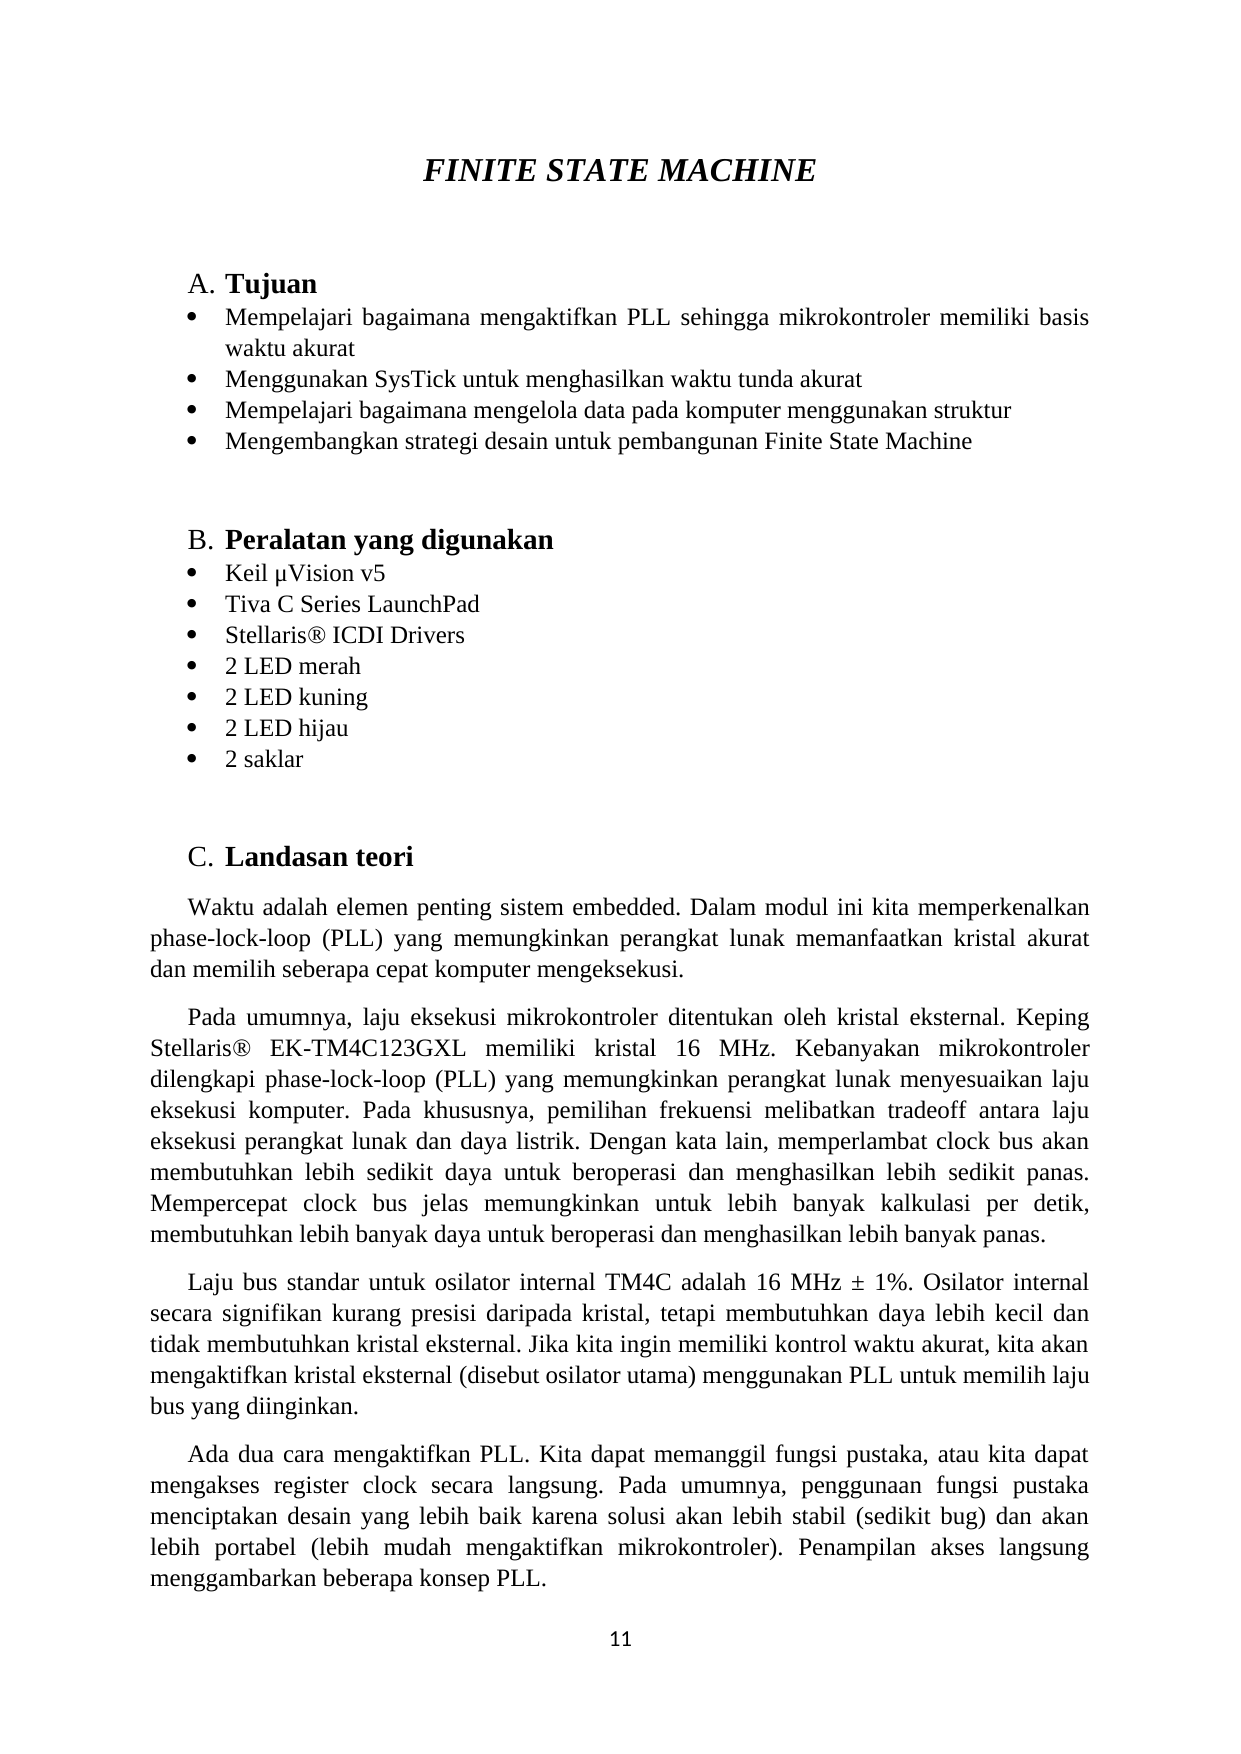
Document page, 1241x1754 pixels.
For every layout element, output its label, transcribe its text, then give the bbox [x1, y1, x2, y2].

text Pada umumnya, laju eksekusi mikrokontroler ditentukan oleh kristal eksternal. Keping Stellaris® EK-TM4C123GXL memiliki kristal 16 MHz. Kebanyakan mikrokontroler dilengkapi phase-lock-loop (PLL) yang memungkinkan perangkat lunak menyesuaikan laju eksekusi komputer. Pada khususnya, pemilihan frekuensi melibatkan tradeoff antara laju eksekusi perangkat lunak dan daya listrik. Dengan kata lain, memperlambat clock bus akan membutuhkan lebih sedikit daya untuk beroperasi dan menghasilkan lebih sedikit panas. Mempercepat clock bus jelas memungkinkan untuk lebih banyak kalkulasi per detik, membutuhkan lebih banyak daya untuk beroperasi dan menghasilkan lebih banyak panas. [150, 1002, 1090, 1248]
list Stellaris® ICDI Drivers [187, 620, 1090, 649]
list Mempelajari bagaimana mengelola data pada komputer menggunakan struktur [187, 395, 1090, 424]
text Waktu adalah elemen penting sistem embedded. Dalam modul ini kita memperkenalkan phase-lock-loop (PLL) yang memungkinkan perangkat lunak memanfaatkan kristal akurat dan memilih seberapa cepat komputer mengeksekusi. [150, 892, 1090, 983]
list Tujuan [187, 266, 1090, 299]
list Mempelajari bagaimana mengaktifkan PLL sehingga mikrokontroler memiliki basis waktu akurat [187, 302, 1090, 362]
text Laju bus standar untuk osilator internal TM4C adalah 16 MHz ± 1%. Osilator internal secara signifikan kurang presisi daripada kristal, tetapi membutuhkan daya lebih kecil dan tidak membutuhkan kristal eksternal. Jika kita ingin memiliki kontrol waktu akurat, kita akan mengaktifkan kristal eksternal (disebut osilator utama) menggunakan PLL untuk memilih laju bus yang diinginkan. [150, 1267, 1090, 1420]
list Menggunakan SysTick untuk menghasilkan waktu tunda akurat [187, 364, 1090, 393]
list Peralatan yang digunakan [187, 522, 1090, 555]
list Landasan teori [187, 839, 1090, 873]
list 2 LED kuning [187, 682, 1090, 711]
list 2 LED hijau [187, 713, 1090, 742]
list Keil μVision v5 [187, 558, 1090, 587]
list Mengembangkan strategi desain untuk pembangunan Finite State Machine [187, 426, 1090, 455]
list 2 LED merah [187, 651, 1090, 680]
list Tiva C Series LaunchPad [187, 589, 1090, 618]
text Ada dua cara mengaktifkan PLL. Kita dapat memanggil fungsi pustaka, atau kita dapat mengakses register clock secara langsung. Pada umumnya, penggunaan fungsi pustaka menciptakan desain yang lebih baik karena solusi akan lebih stabil (sedikit bug) dan akan lebih portabel (lebih mudah mengaktifkan mikrokontroler). Penampilan akses langsung menggambarkan beberapa konsep PLL. [150, 1439, 1090, 1592]
list 2 saklar [187, 744, 1090, 773]
text FINITE STATE MACHINE [150, 150, 1090, 188]
